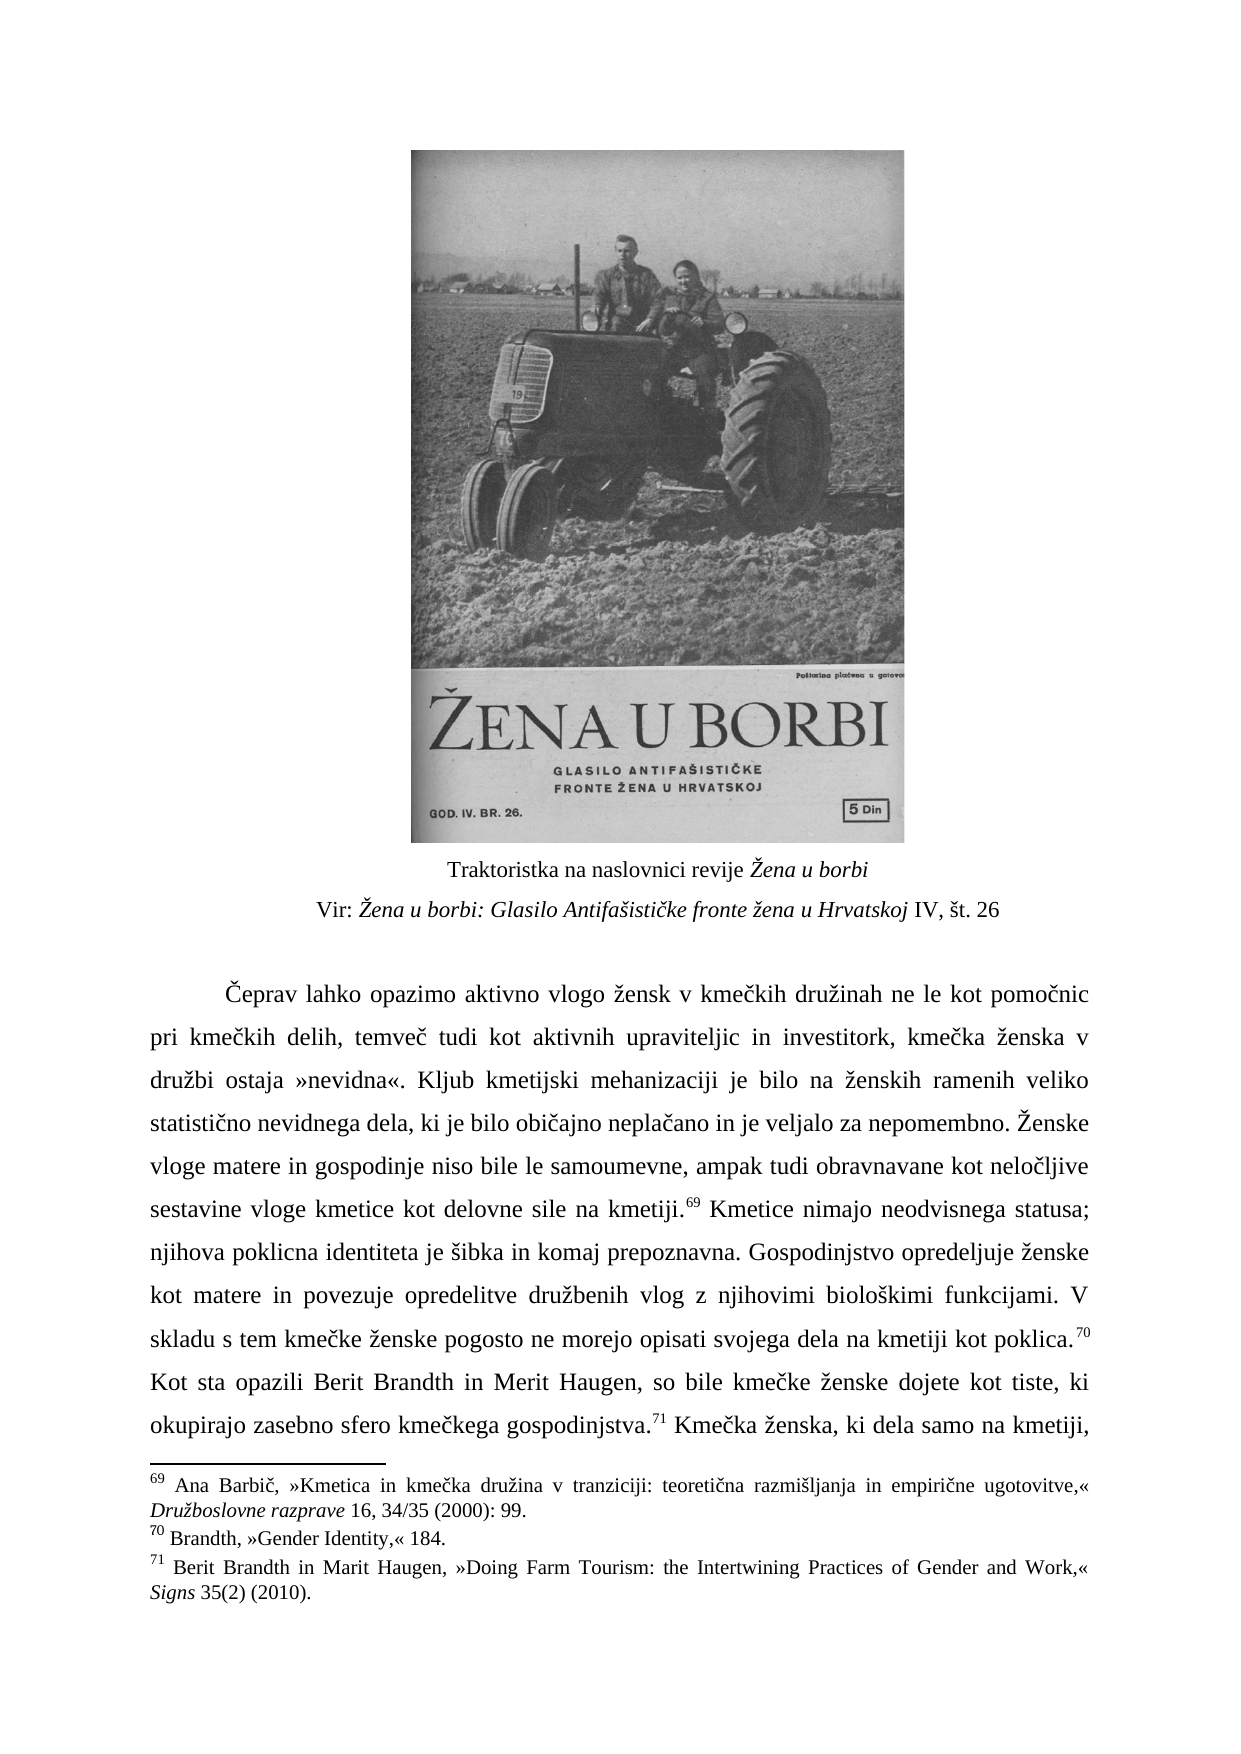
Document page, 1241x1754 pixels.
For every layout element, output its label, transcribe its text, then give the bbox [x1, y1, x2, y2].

text Vir: Žena u borbi: Glasilo Antifašističke fronte žena u Hrvatskoj IV, št. 26 [150, 896, 1090, 922]
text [150, 979, 1090, 1439]
picture [411, 150, 905, 843]
text Traktoristka na naslovnici revije Žena u borbi [150, 857, 1090, 883]
